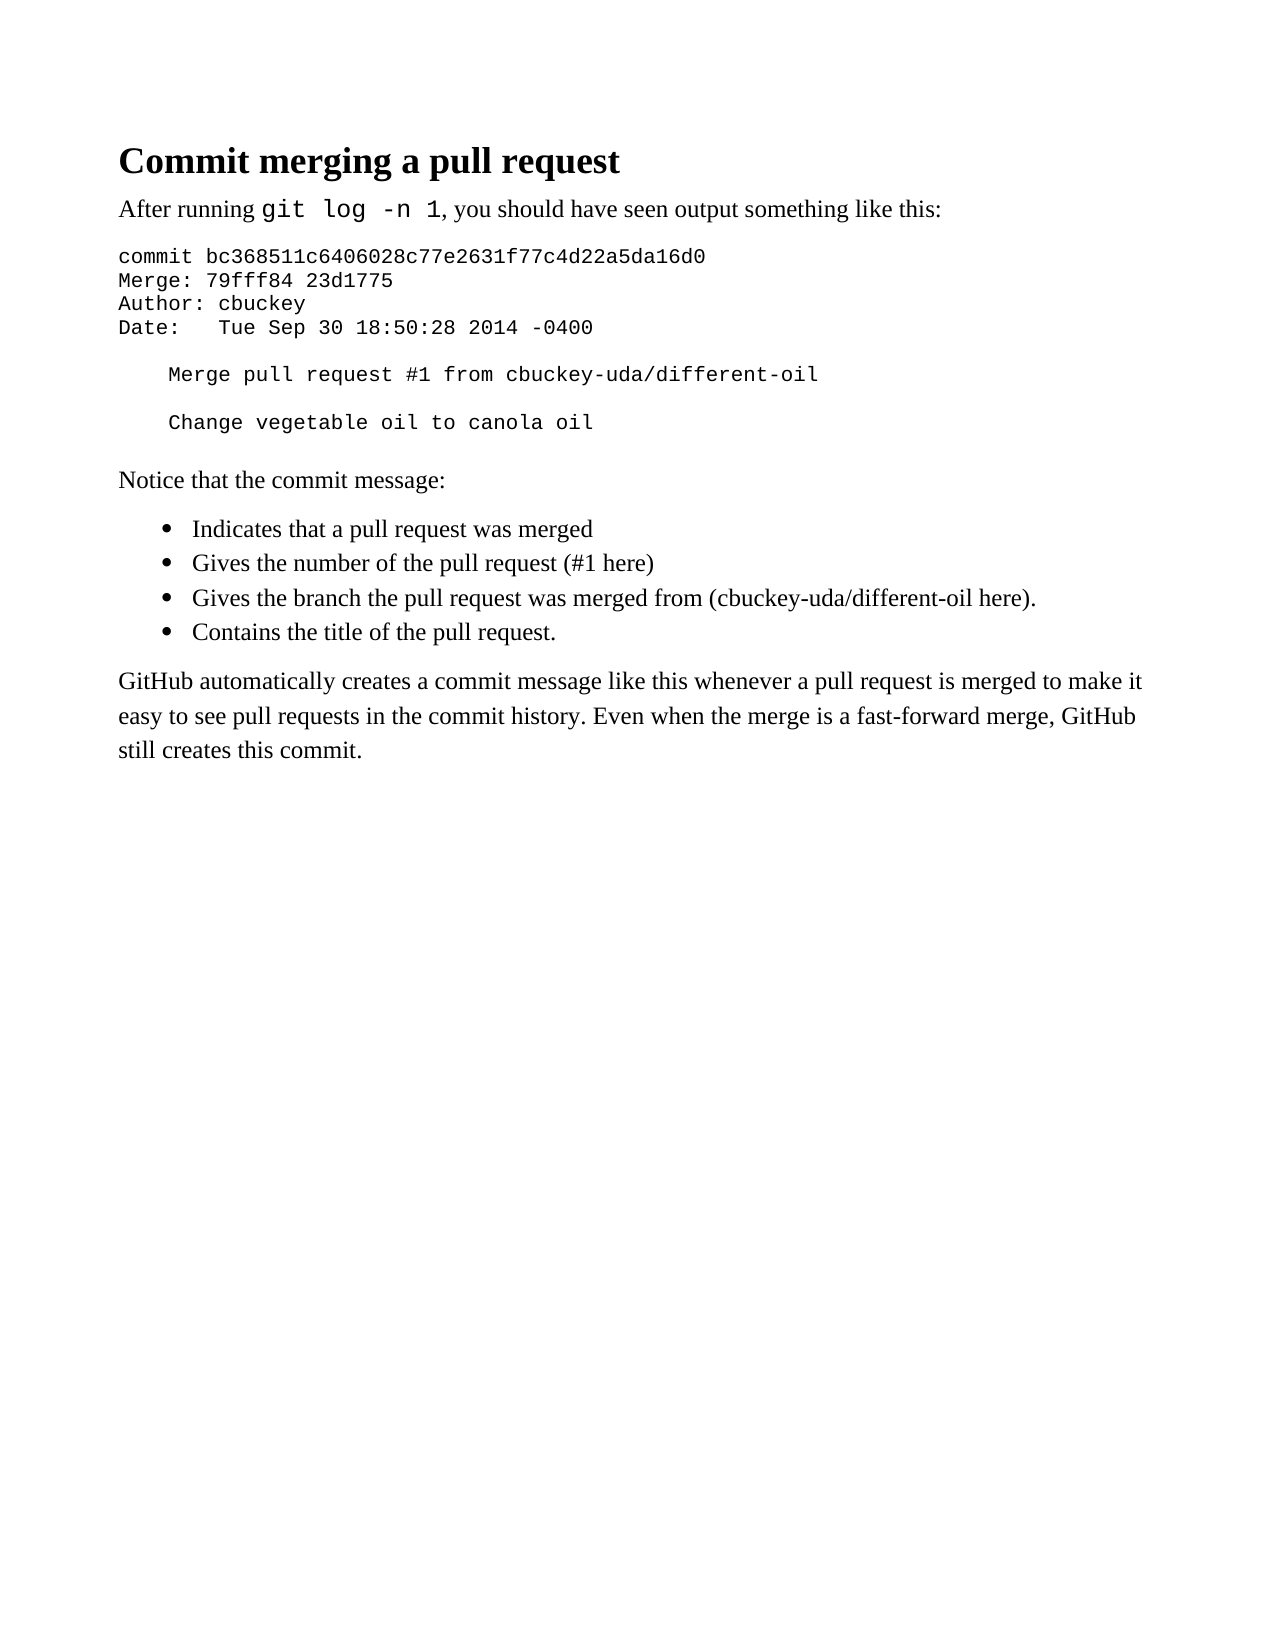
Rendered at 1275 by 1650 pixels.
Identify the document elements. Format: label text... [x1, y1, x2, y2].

text GitHub automatically creates a commit message like this whenever a pull request is merged to make it easy to see pull requests in the commit history. Even when the merge is a fast-forward merge, GitHub still creates this commit. [118, 666, 1157, 764]
subtitle Commit merging a pull request [118, 139, 1157, 182]
list Gives the number of the pull request (#1 here) [162, 548, 1157, 577]
text commit bc368511c6406028c77e2631f77c4d22a5da16d0 [118, 246, 1157, 270]
list Indicates that a pull request was merged [162, 514, 1157, 543]
text Author: cbuckey [118, 293, 1157, 317]
text Change vegetable oil to canola oil [118, 412, 1157, 435]
text Notice that the commit message: [118, 465, 1157, 493]
text Merge: 79fff84 23d1775 [118, 270, 1157, 293]
text After running git log -n 1, you should have seen output something like this: [118, 194, 1157, 225]
text Merge pull request #1 from cbuckey-uda/different-oil [118, 364, 1157, 388]
list Contains the title of the pull request. [162, 617, 1157, 646]
list Gives the branch the pull request was merged from (cbuckey-uda/different-oil here). [162, 583, 1157, 612]
text Date: Tue Sep 30 18:50:28 2014 -0400 [118, 317, 1157, 341]
